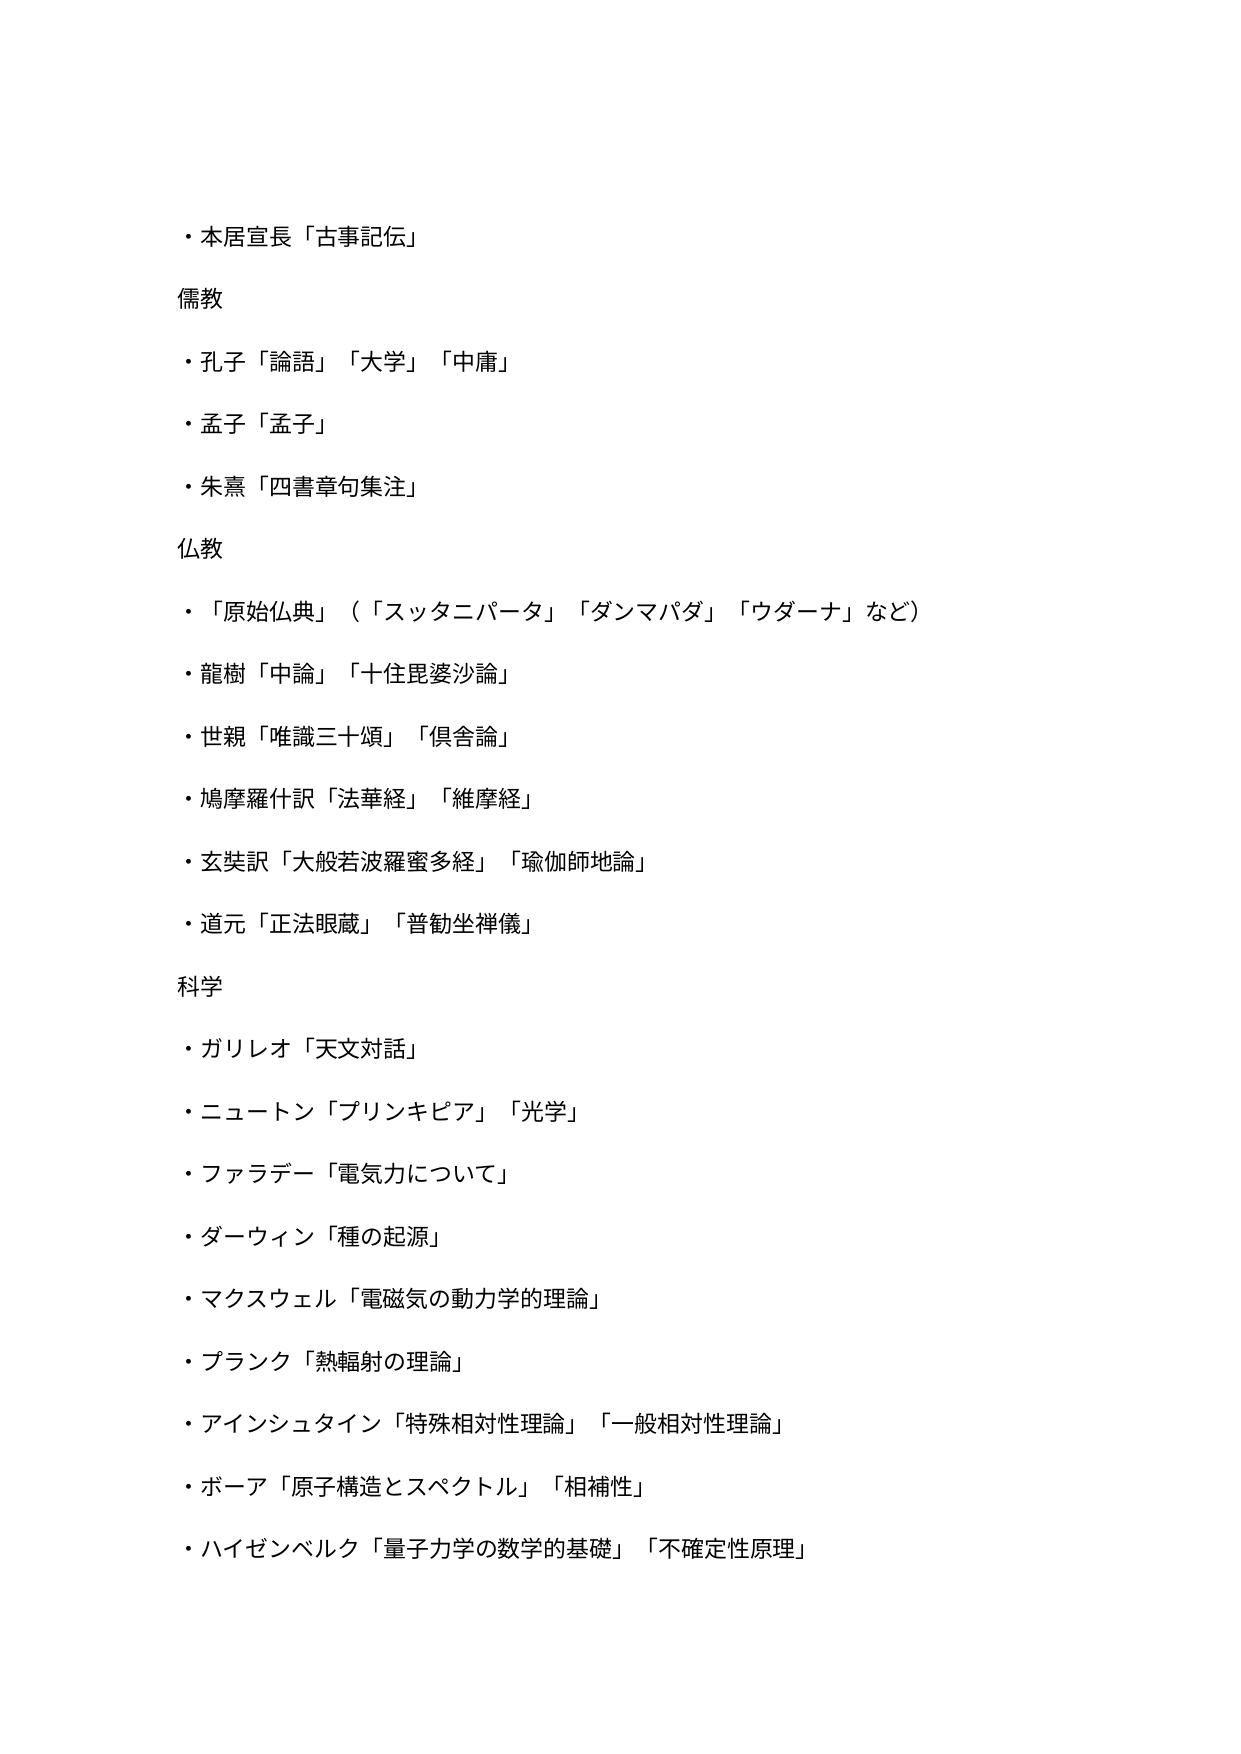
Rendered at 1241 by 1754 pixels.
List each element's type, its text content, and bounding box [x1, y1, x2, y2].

text ・ダーウィン「種の起源」 [177, 1217, 1063, 1254]
text ・朱熹「四書章句集注」 [177, 467, 1063, 504]
text ・アインシュタイン「特殊相対性理論」「一般相対性理論」 [177, 1404, 1063, 1442]
text ・龍樹「中論」「十住毘婆沙論」 [177, 654, 1063, 692]
text 科学 [177, 967, 1063, 1004]
text ・玄奘訳「大般若波羅蜜多経」「瑜伽師地論」 [177, 842, 1063, 879]
text ・マクスウェル「電磁気の動力学的理論」 [177, 1279, 1063, 1317]
text 儒教 [177, 279, 1063, 317]
text ・プランク「熱輻射の理論」 [177, 1342, 1063, 1379]
text ・本居宣長「古事記伝」 [177, 217, 1063, 254]
text ・道元「正法眼蔵」「普勧坐禅儀」 [177, 904, 1063, 942]
text ・「原始仏典」（「スッタニパータ」「ダンマパダ」「ウダーナ」など） [177, 592, 1063, 629]
text ・ガリレオ「天文対話」 [177, 1029, 1063, 1067]
text 仏教 [177, 529, 1063, 567]
text ・世親「唯識三十頌」「倶舎論」 [177, 717, 1063, 754]
text ・ボーア「原子構造とスペクトル」「相補性」 [177, 1467, 1063, 1504]
text ・ニュートン「プリンキピア」「光学」 [177, 1092, 1063, 1129]
text ・ハイゼンベルク「量子力学の数学的基礎」「不確定性原理」 [177, 1529, 1063, 1567]
text ・鳩摩羅什訳「法華経」「維摩経」 [177, 779, 1063, 817]
text ・ファラデー「電気力について」 [177, 1154, 1063, 1192]
text ・孟子「孟子」 [177, 404, 1063, 442]
text ・孔子「論語」「大学」「中庸」 [177, 342, 1063, 379]
